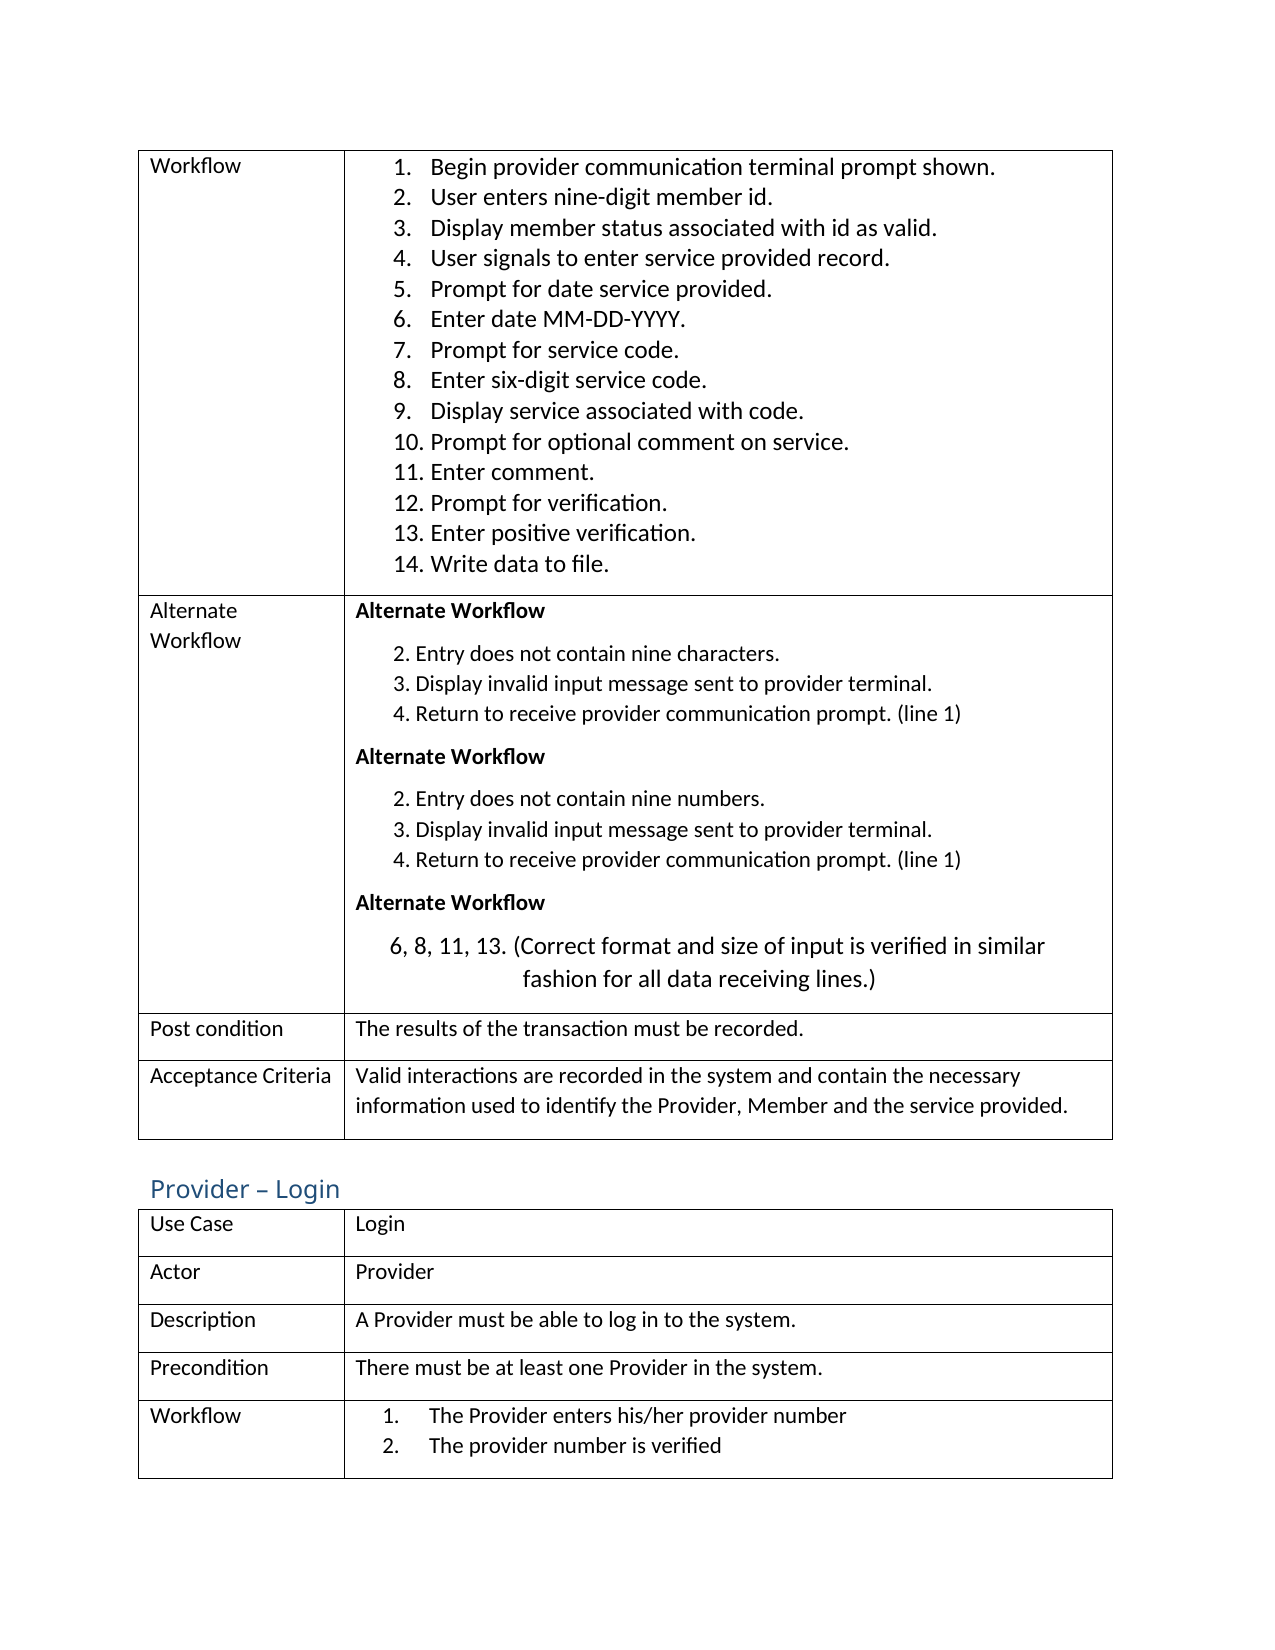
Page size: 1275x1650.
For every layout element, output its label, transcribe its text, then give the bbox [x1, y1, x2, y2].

table_cell A Provider must be able to log in to the system. [345, 1305, 1112, 1352]
table_cell The results of the transaction must be recorded. [345, 1014, 1112, 1060]
table_cell Workflow [139, 1401, 344, 1478]
table_cell Description [139, 1305, 344, 1352]
subtitle Provider – Login [150, 1172, 1125, 1206]
table_cell Alternate Workflow 2. Entry does not contain nine characters. 3. Display invalid input message sent to provider terminal. 4. Return to receive provider communication prompt. (line 1) Alternate Workflow 2. Entry does not contain nine numbers. 3. Display invalid input message sent to provider terminal. 4. Return to receive provider communication prompt. (line 1) Alternate Workflow 6, 8, 11, 13. (Correct format and size of input is verified in similar fashion for all data receiving lines.) [345, 596, 1112, 1013]
table_cell Acceptance Criteria [139, 1061, 344, 1138]
table_cell The Provider enters his/her provider number The provider number is verified [345, 1401, 1112, 1478]
table_cell Begin provider communication terminal prompt shown. User enters nine-digit member id. Display member status associated with id as valid. User signals to enter service provided record. Prompt for date service provided. Enter date MM-DD-YYYY. Prompt for service code. Enter six-digit service code. Display service associated with code. Prompt for optional comment on service. Enter comment. Prompt for verification. Enter positive verification. Write data to file. [345, 151, 1112, 595]
table_cell There must be at least one Provider in the system. [345, 1353, 1112, 1400]
table_cell Actor [139, 1257, 344, 1304]
table_cell Workflow [139, 151, 344, 595]
table_header Use Case [139, 1210, 344, 1256]
table_cell Post condition [139, 1014, 344, 1060]
table_cell Provider [345, 1257, 1112, 1304]
table_header Login [345, 1210, 1112, 1256]
table_cell Precondition [139, 1353, 344, 1400]
table_cell Valid interactions are recorded in the system and contain the necessary information used to identify the Provider, Member and the service provided. [345, 1061, 1112, 1138]
table_cell Alternate Workflow [139, 596, 344, 1013]
